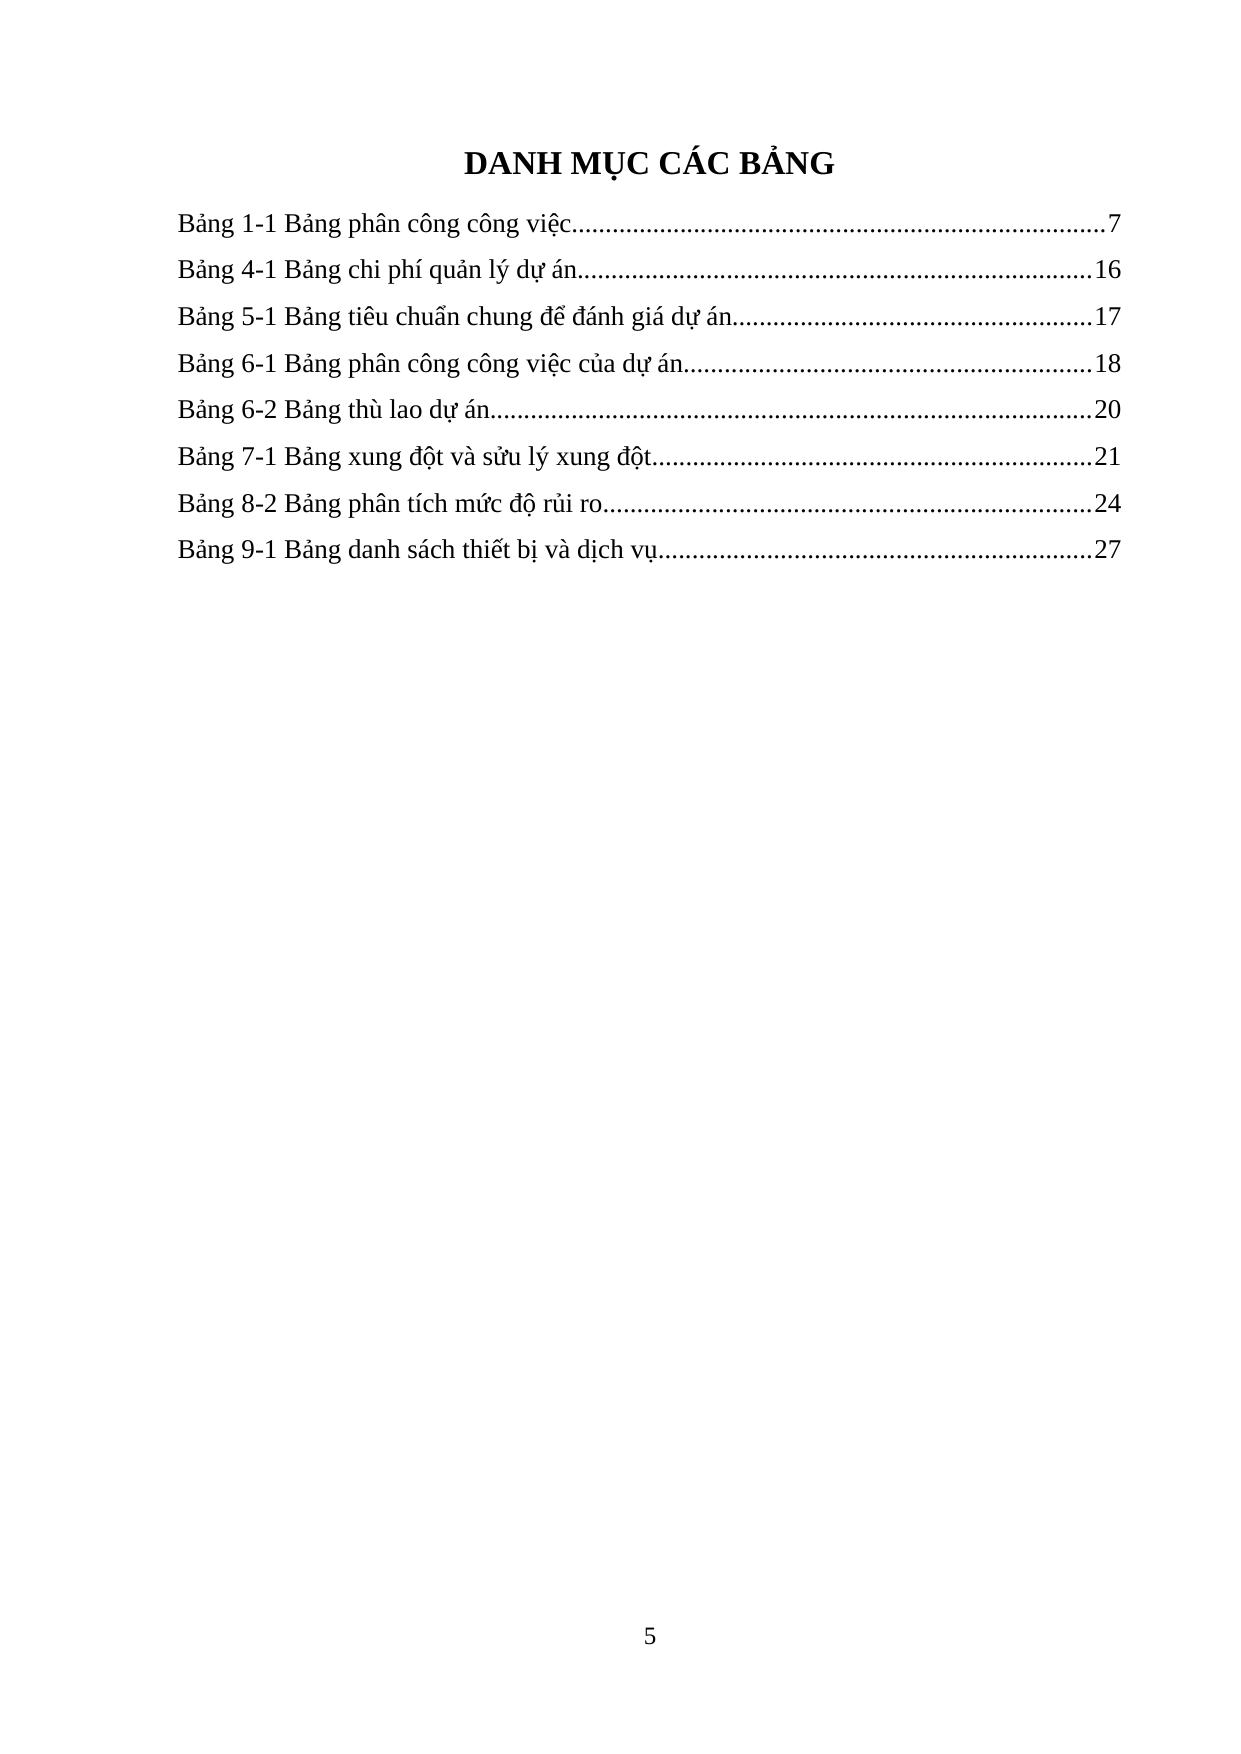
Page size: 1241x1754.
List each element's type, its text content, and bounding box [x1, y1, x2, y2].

text Bảng 1-1 Bảng phân công công việc 7 [177, 207, 1122, 238]
subtitle DANH MỤC CÁC BẢNG [177, 143, 1122, 181]
text Bảng 4-1 Bảng chi phí quản lý dự án 16 [177, 253, 1122, 285]
text Bảng 7-1 Bảng xung đột và sửu lý xung đột 21 [177, 440, 1122, 471]
text Bảng 9-1 Bảng danh sách thiết bị và dịch vụ 27 [177, 533, 1122, 565]
text Bảng 8-2 Bảng phân tích mức độ rủi ro 24 [177, 487, 1122, 518]
text Bảng 6-2 Bảng thù lao dự án 20 [177, 393, 1122, 425]
text Bảng 5-1 Bảng tiêu chuẩn chung để đánh giá dự án 17 [177, 300, 1122, 331]
text Bảng 6-1 Bảng phân công công việc của dự án 18 [177, 347, 1122, 378]
